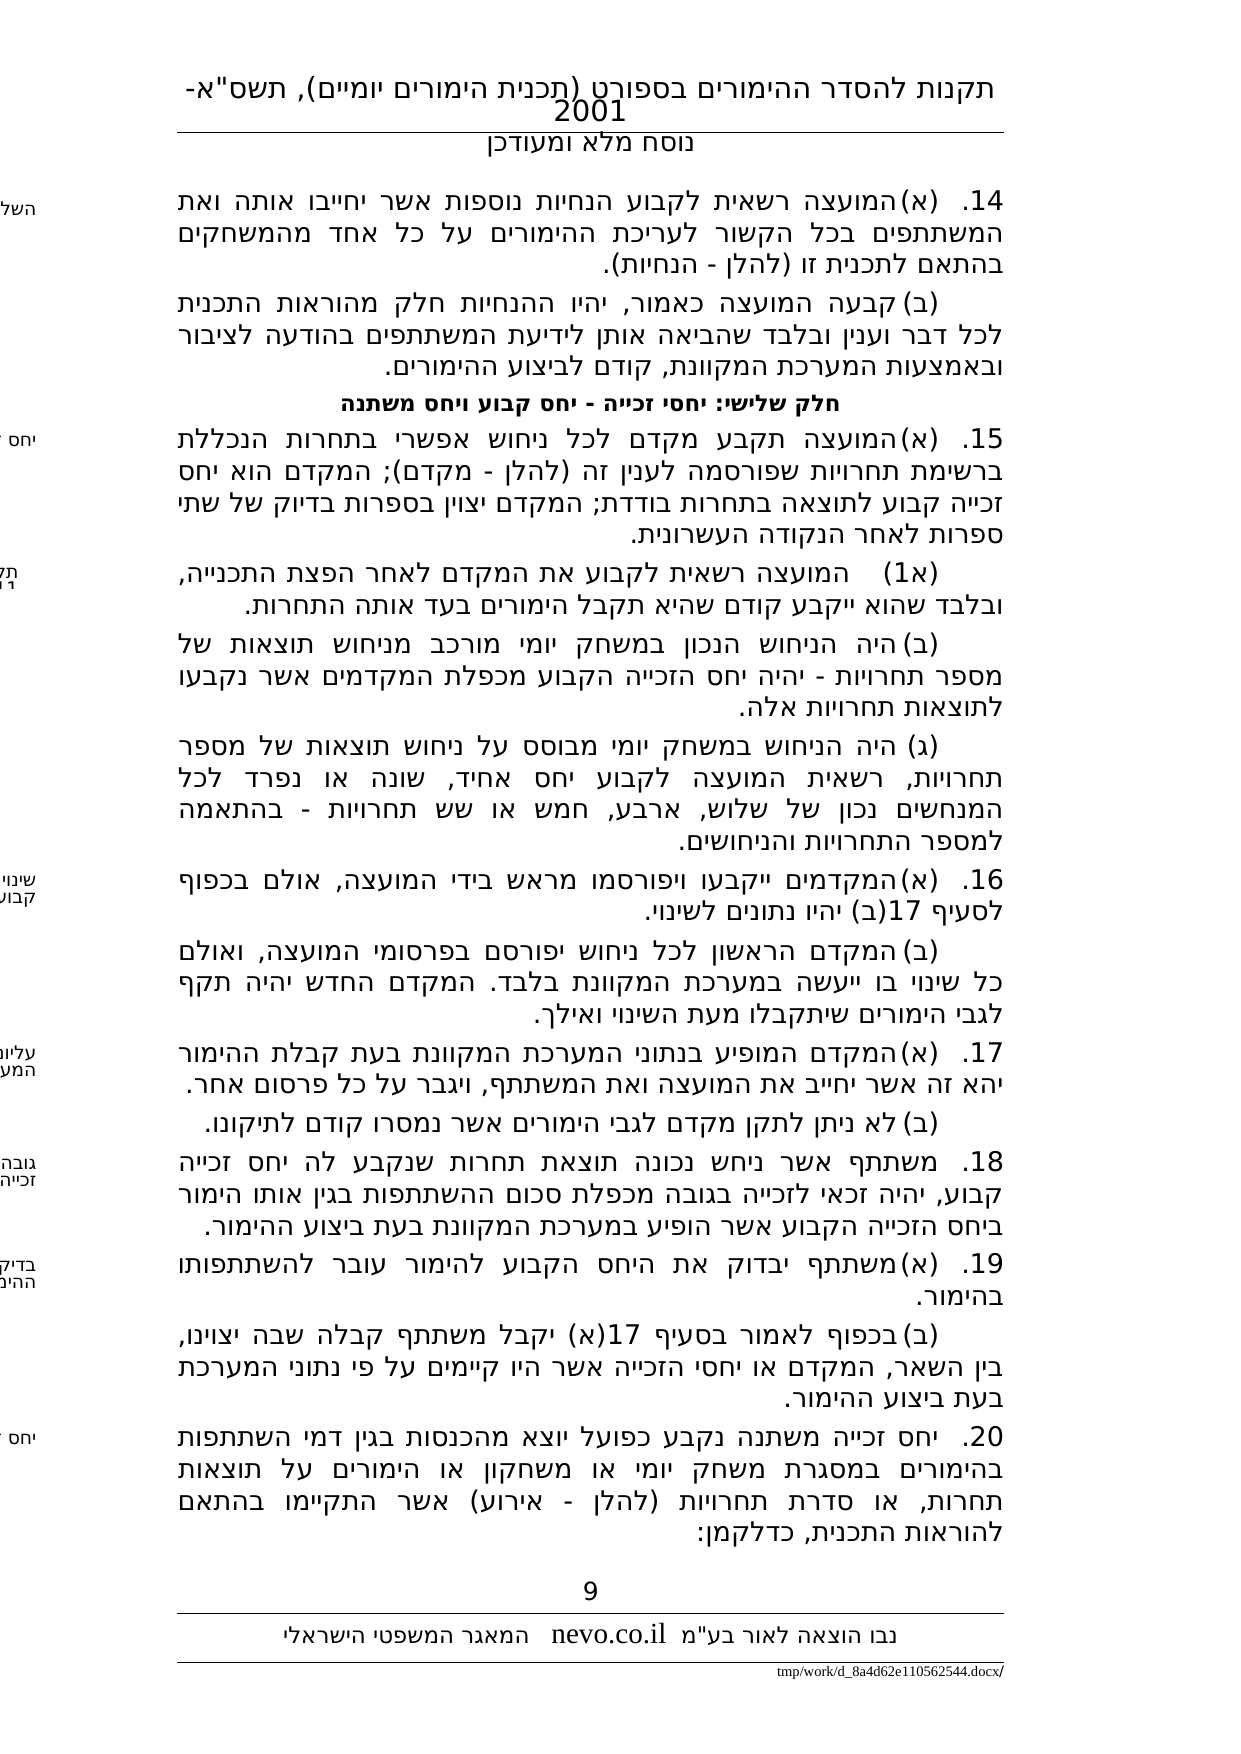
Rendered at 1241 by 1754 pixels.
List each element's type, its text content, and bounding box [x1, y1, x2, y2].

text (א1) המועצה רשאית לקבוע את המקדם לאחר הפצת התכנייה, ובלבד שהוא ייקבע קודם שהיא תקבל הימורים בעד אותה התחרות. [177, 558, 1004, 621]
text 18. משתתף אשר ניחש נכונה תוצאת תחרות שנקבע לה יחס זכייה קבוע, יהיה זכאי לזכייה בגובה מכפלת סכום ההשתתפות בגין אותו הימור ביחס הזכייה הקבוע אשר הופיע במערכת המקוונת בעת ביצוע ההימור. [177, 1147, 1004, 1241]
text (ב) בכפוף לאמור בסעיף 17(א) יקבל משתתף קבלה שבה יצוינו, בין השאר, המקדם או יחסי הזכייה אשר היו קיימים על פי נתוני המערכת בעת ביצוע ההימור. [177, 1319, 1004, 1414]
text 14. (א) המועצה רשאית לקבוע הנחיות נוספות אשר יחייבו אותה ואת המשתתפים בכל הקשור לעריכת ההימורים על כל אחד מהמשחקים בהתאם לתכנית זו (להלן - הנחיות). [177, 185, 1004, 280]
text (ב) היה הניחוש הנכון במשחק יומי מורכב מניחוש תוצאות של מספר תחרויות - יהיה יחס הזכייה הקבוע מכפלת המקדמים אשר נקבעו לתוצאות תחרויות אלה. [177, 628, 1004, 723]
text 16. (א) המקדמים ייקבעו ויפורסמו מראש בידי המועצה, אולם בכפוף לסעיף 17(ב) יהיו נתונים לשינוי. [177, 864, 1004, 927]
text (ב) קבעה המועצה כאמור, יהיו ההנחיות חלק מהוראות התכנית לכל דבר וענין ובלבד שהביאה אותן לידיעת המשתתפים בהודעה לציבור ובאמצעות המערכת המקוונת, קודם לביצוע ההימורים. [177, 287, 1004, 382]
text (ב) לא ניתן לתקן מקדם לגבי הימורים אשר נמסרו קודם לתיקונו. [177, 1108, 1004, 1139]
text (ב) המקדם הראשון לכל ניחוש יפורסם בפרסומי המועצה, ואולם כל שינוי בו ייעשה במערכת המקוונת בלבד. המקדם החדש יהיה תקף לגבי הימורים שיתקבלו מעת השינוי ואילך. [177, 935, 1004, 1029]
text 19. (א) משתתף יבדוק את היחס הקבוע להימור עובר להשתתפותו בהימור. [177, 1249, 1004, 1312]
text (ג) היה הניחוש במשחק יומי מבוסס על ניחוש תוצאות של מספר תחרויות, רשאית המועצה לקבוע יחס אחיד, שונה או נפרד לכל המנחשים נכון של שלוש, ארבע, חמש או שש תחרויות - בהתאמה למספר התחרויות והניחושים. [177, 730, 1004, 857]
text חלק שלישי: יחסי זכייה - יחס קבוע ויחס משתנה [177, 390, 1004, 416]
text 15. (א) המועצה תקבע מקדם לכל ניחוש אפשרי בתחרות הנכללת ברשימת תחרויות שפורסמה לענין זה (להלן - מקדם); המקדם הוא יחס זכייה קבוע לתוצאה בתחרות בודדת; המקדם יצוין בספרות בדיוק של שתי ספרות לאחר הנקודה העשרונית. [177, 424, 1004, 550]
text 17. (א) המקדם המופיע בנתוני המערכת המקוונת בעת קבלת ההימור יהא זה אשר יחייב את המועצה ואת המשתתף, ויגבר על כל פרסום אחר. [177, 1037, 1004, 1100]
text 20. יחס זכייה משתנה נקבע כפועל יוצא מהכנסות בגין דמי השתתפות בהימורים במסגרת משחק יומי או משחקון או הימורים על תוצאות תחרות, או סדרת תחרויות (להלן - אירוע) אשר התקיימו בהתאם להוראות התכנית, כדלקמן: [177, 1422, 1004, 1548]
